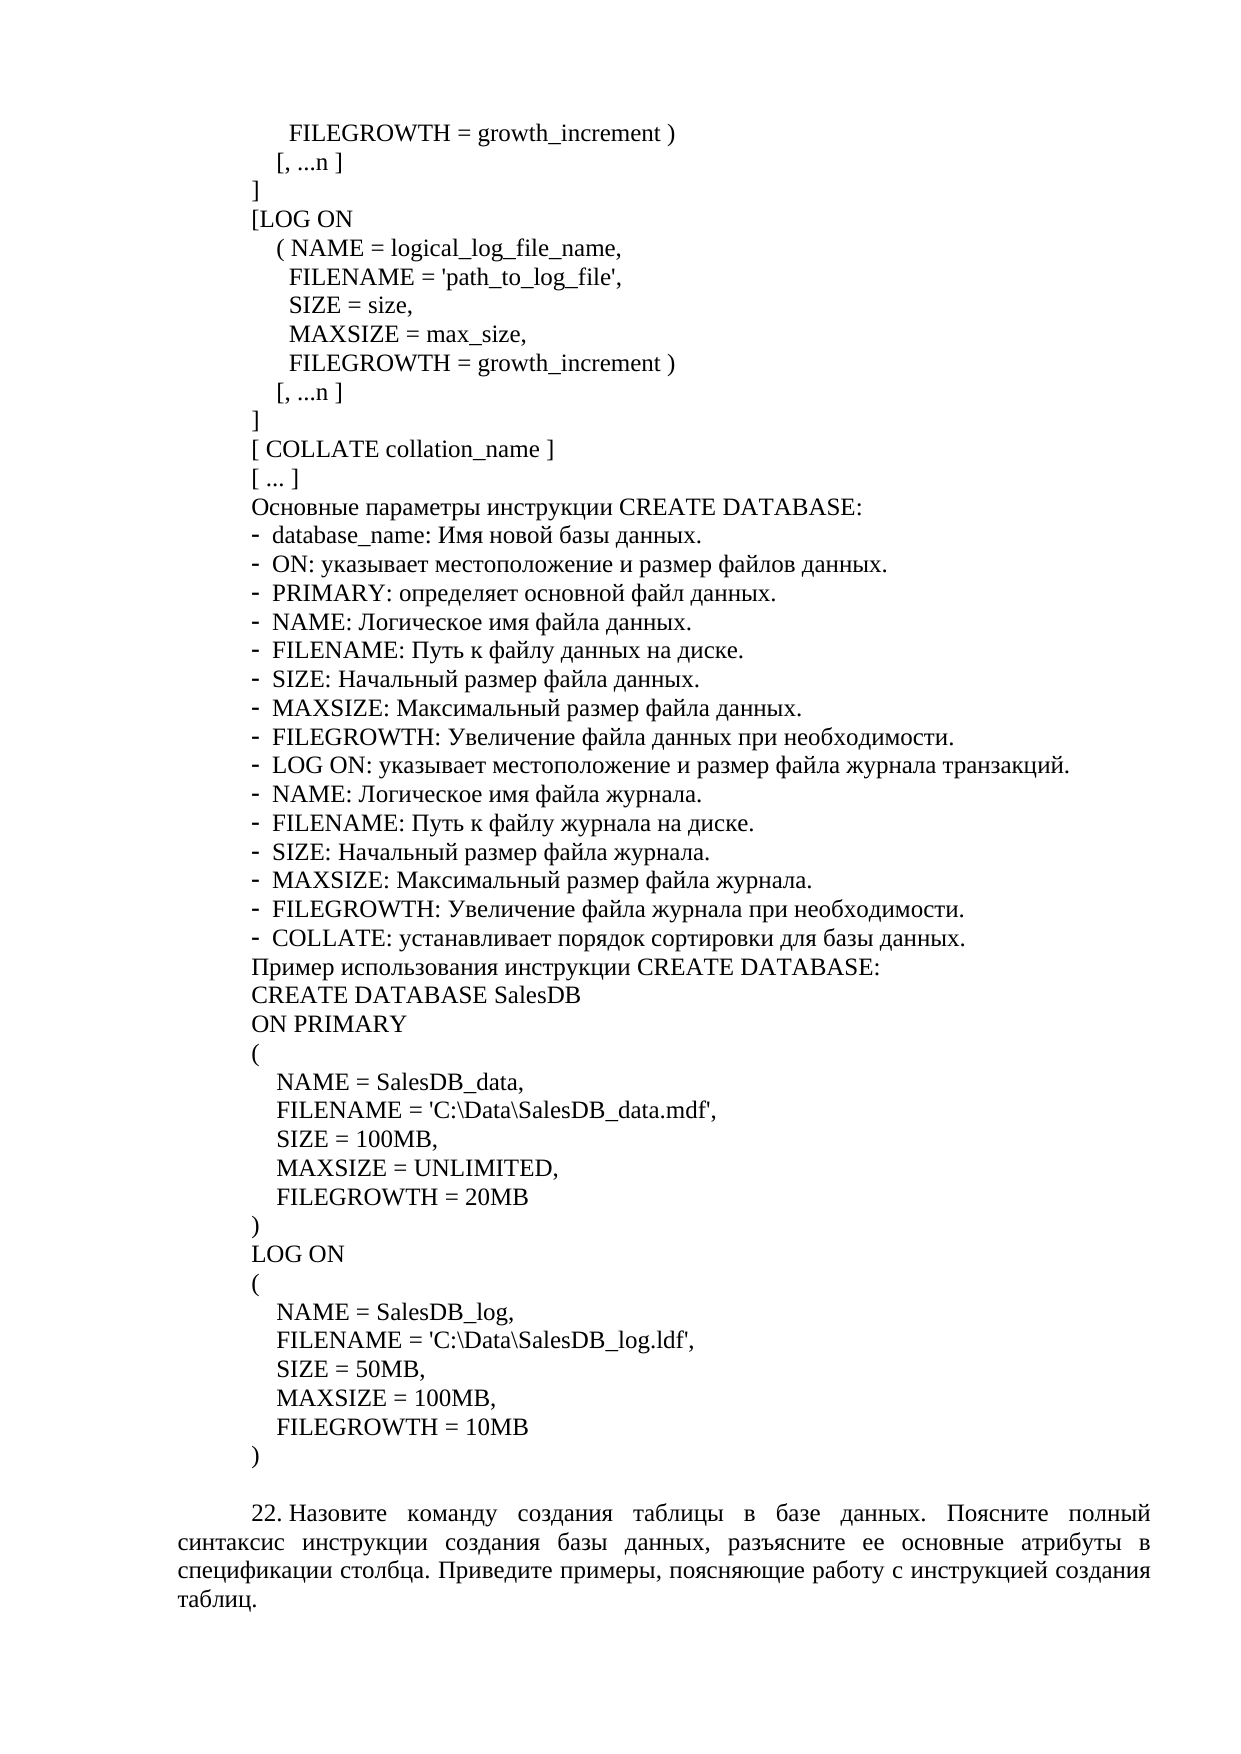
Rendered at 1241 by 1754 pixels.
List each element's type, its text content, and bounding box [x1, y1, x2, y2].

list database_name: Имя новой базы данных. [177, 521, 1152, 549]
list NAME: Логическое имя файла данных. [177, 607, 1152, 636]
text Основные параметры инструкции CREATE DATABASE: [177, 492, 1152, 521]
text NAME = SalesDB_log, [177, 1297, 1152, 1326]
text ) [177, 1211, 1152, 1239]
text FILEGROWTH = growth_increment ) [177, 118, 1152, 147]
text SIZE = size, [177, 291, 1152, 319]
text [, ...n ] [177, 147, 1152, 176]
list FILEGROWTH: Увеличение файла данных при необходимости. [177, 722, 1152, 751]
text LOG ON [177, 1239, 1152, 1268]
text ) [177, 1441, 1152, 1469]
list FILEGROWTH: Увеличение файла журнала при необходимости. [177, 894, 1152, 923]
list NAME: Логическое имя файла журнала. [177, 779, 1152, 808]
list FILENAME: Путь к файлу данных на диске. [177, 636, 1152, 664]
text FILEGROWTH = growth_increment ) [177, 348, 1152, 377]
text [ ... ] [177, 463, 1152, 492]
text Пример использования инструкции CREATE DATABASE: [177, 952, 1152, 981]
text ( NAME = logical_log_file_name, [177, 233, 1152, 262]
text [, ...n ] [177, 377, 1152, 406]
text [LOG ON [177, 204, 1152, 233]
text ON PRIMARY [177, 1009, 1152, 1038]
text ( [177, 1038, 1152, 1067]
text SIZE = 50MB, [177, 1354, 1152, 1383]
list ON: указывает местоположение и размер файлов данных. [177, 549, 1152, 578]
text FILENAME = 'C:\Data\SalesDB_log.ldf', [177, 1326, 1152, 1354]
text FILEGROWTH = 20MB [177, 1182, 1152, 1211]
text FILEGROWTH = 10MB [177, 1412, 1152, 1441]
text NAME = SalesDB_data, [177, 1067, 1152, 1096]
text MAXSIZE = UNLIMITED, [177, 1153, 1152, 1182]
list MAXSIZE: Максимальный размер файла журнала. [177, 866, 1152, 894]
text SIZE = 100MB, [177, 1124, 1152, 1153]
text FILENAME = 'path_to_log_file', [177, 262, 1152, 291]
text FILENAME = 'C:\Data\SalesDB_data.mdf', [177, 1096, 1152, 1124]
text [ COLLATE collation_name ] [177, 434, 1152, 463]
text CREATE DATABASE SalesDB [177, 981, 1152, 1009]
text ] [177, 406, 1152, 434]
list MAXSIZE: Максимальный размер файла данных. [177, 693, 1152, 722]
list FILENAME: Путь к файлу журнала на диске. [177, 808, 1152, 837]
list SIZE: Начальный размер файла данных. [177, 664, 1152, 693]
list LOG ON: указывает местоположение и размер файла журнала транзакций. [177, 751, 1152, 779]
text ] [177, 176, 1152, 204]
list SIZE: Начальный размер файла журнала. [177, 837, 1152, 866]
list PRIMARY: определяет основной файл данных. [177, 578, 1152, 607]
text ( [177, 1268, 1152, 1297]
text MAXSIZE = 100MB, [177, 1383, 1152, 1412]
list COLLATE: устанавливает порядок сортировки для базы данных. [177, 923, 1152, 952]
text MAXSIZE = max_size, [177, 319, 1152, 348]
list Назовите команду создания таблицы в базе данных. Поясните полный синтаксис инструкции создания базы данных, разъясните ее основные атрибуты в спецификации столбца. Приведите примеры, поясняющие работу с инструкцией создания таблиц. [177, 1498, 1152, 1613]
